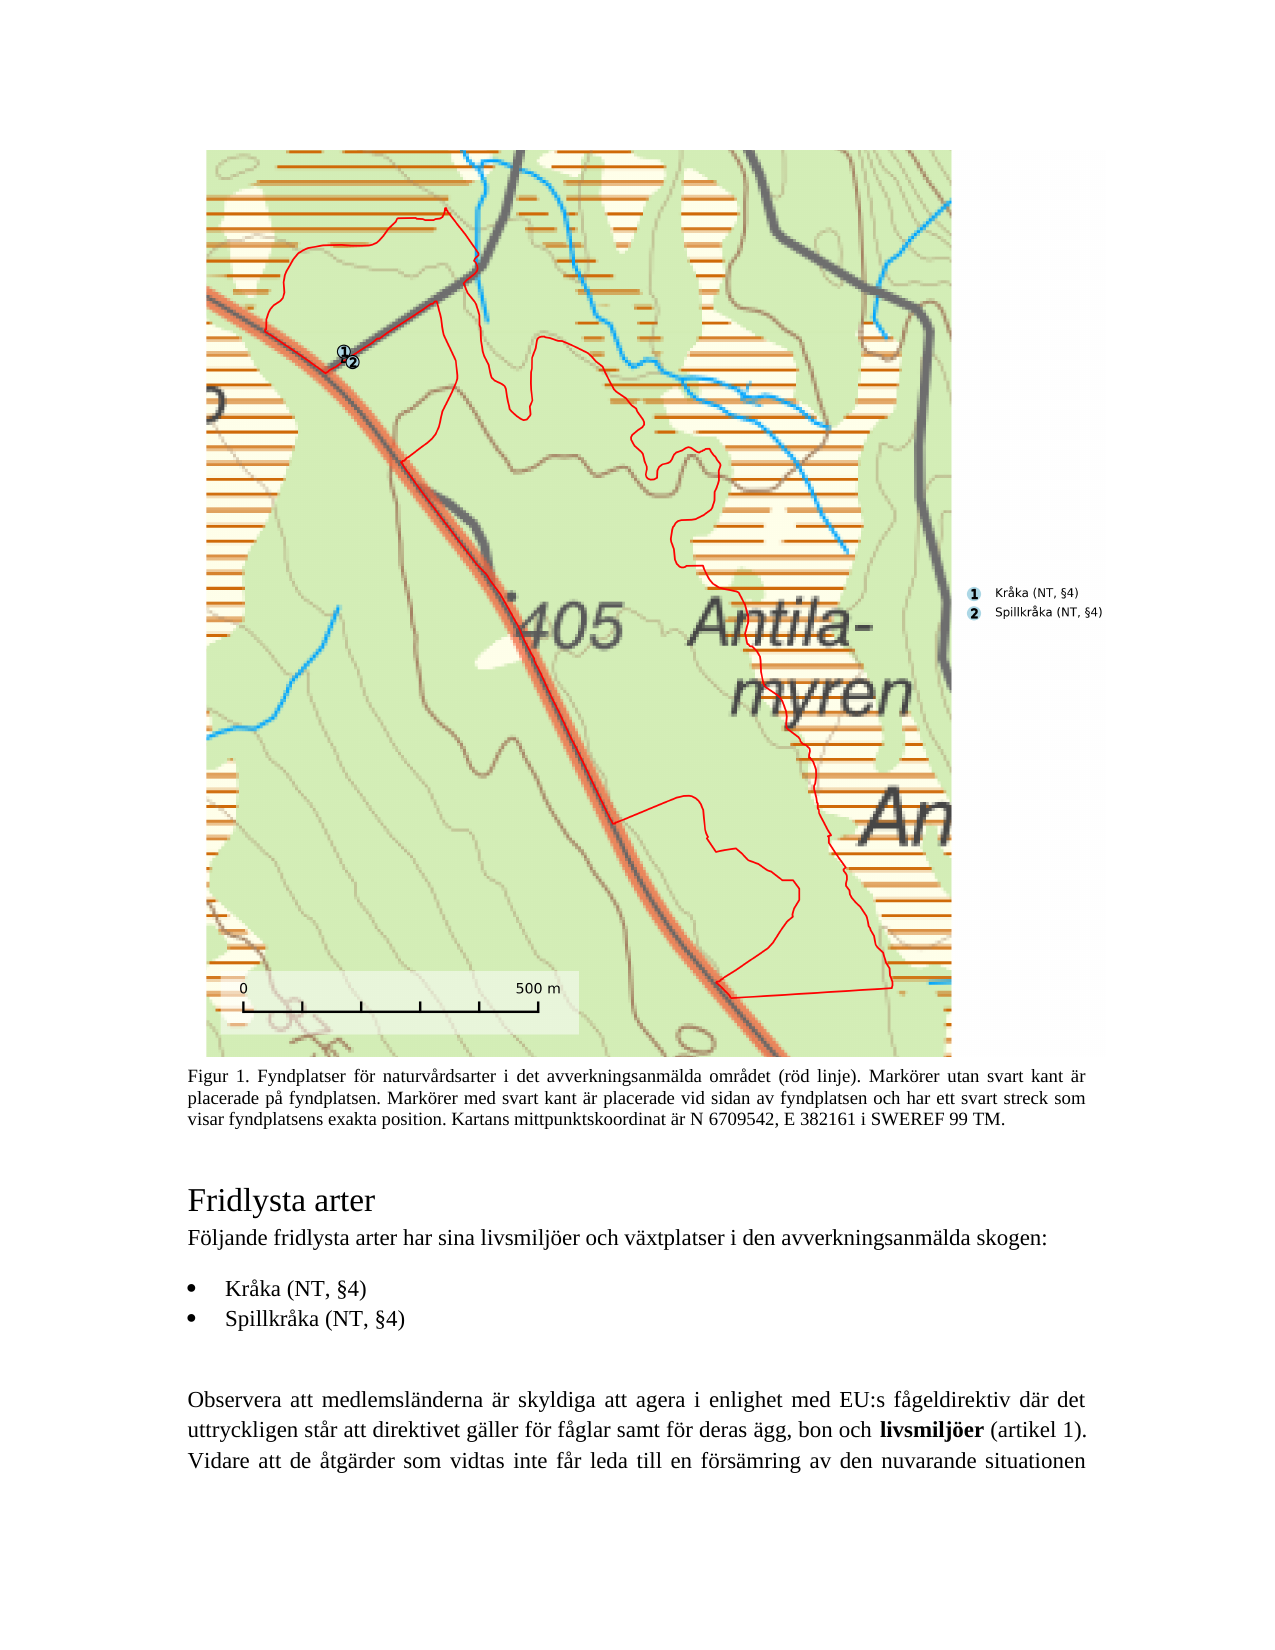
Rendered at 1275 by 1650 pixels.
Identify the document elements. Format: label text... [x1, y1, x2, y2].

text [187, 1356, 1087, 1473]
subtitle Fridlysta arter [187, 1180, 1087, 1218]
text Följande fridlysta arter har sina livsmiljöer och växtplatser i den avverkningsanmälda skogen: [187, 1224, 1087, 1250]
picture [206, 150, 1107, 1057]
list Kråka (NT, §4) [187, 1275, 1087, 1301]
text Figur 1. Fyndplatser för naturvårdsarter i det avverkningsanmälda området (röd linje). Markörer utan svart kant är placerade på fyndplatsen. Markörer med svart kant är placerade vid sidan av fyndplatsen och har ett svart streck som visar fyndplatsens exakta position. Kartans mittpunktskoordinat är N 6709542, E 382161 i SWEREF 99 TM. [187, 1065, 1087, 1130]
list Spillkråka (NT, §4) [187, 1305, 1087, 1331]
